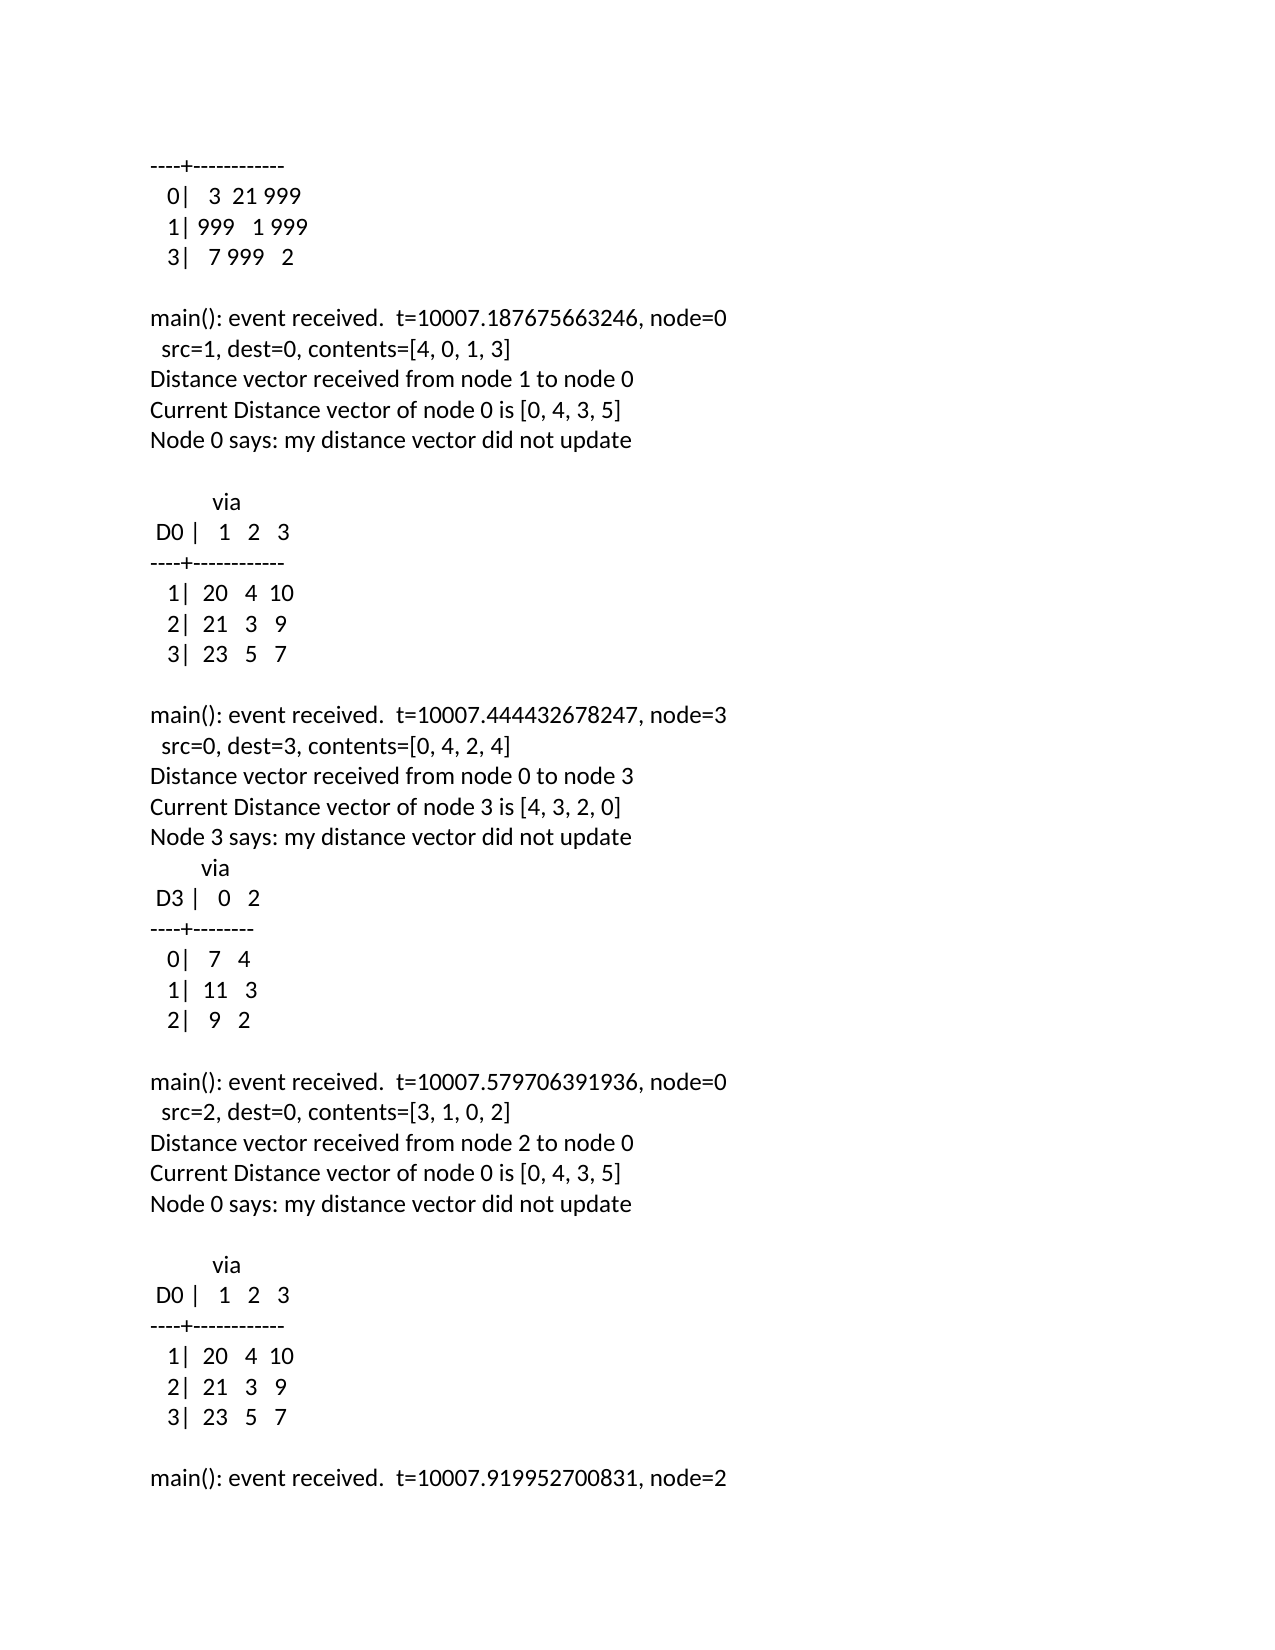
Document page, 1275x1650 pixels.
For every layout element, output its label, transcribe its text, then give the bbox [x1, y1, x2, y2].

text main(): event received. t=10007.444432678247, node=3 [150, 699, 1125, 730]
text src=2, dest=0, contents=[3, 1, 0, 2] [150, 1096, 1125, 1127]
text main(): event received. t=10007.919952700831, node=2 [150, 1462, 1125, 1493]
text 1| 20 4 10 [150, 1340, 1125, 1371]
text Distance vector received from node 0 to node 3 [150, 760, 1125, 791]
text 1| 20 4 10 [150, 577, 1125, 608]
text src=0, dest=3, contents=[0, 4, 2, 4] [150, 730, 1125, 760]
text 1| 999 1 999 [150, 211, 1125, 242]
text via [150, 852, 1125, 882]
text Distance vector received from node 1 to node 0 [150, 364, 1125, 394]
text ----+------------ [150, 547, 1125, 577]
text Distance vector received from node 2 to node 0 [150, 1127, 1125, 1157]
text 0| 7 4 [150, 943, 1125, 974]
text D0 | 1 2 3 [150, 516, 1125, 547]
text Current Distance vector of node 0 is [0, 4, 3, 5] [150, 394, 1125, 425]
text 3| 7 999 2 [150, 242, 1125, 272]
text src=1, dest=0, contents=[4, 0, 1, 3] [150, 333, 1125, 364]
text Node 0 says: my distance vector did not update [150, 425, 1125, 455]
text ----+------------ [150, 1310, 1125, 1340]
text 3| 23 5 7 [150, 1401, 1125, 1432]
text Node 3 says: my distance vector did not update [150, 821, 1125, 852]
text 2| 9 2 [150, 1004, 1125, 1035]
text 0| 3 21 999 [150, 181, 1125, 211]
text ----+------------ [150, 150, 1125, 181]
text 2| 21 3 9 [150, 1371, 1125, 1401]
text via [150, 1249, 1125, 1279]
text ----+-------- [150, 913, 1125, 943]
text Current Distance vector of node 3 is [4, 3, 2, 0] [150, 791, 1125, 821]
text 3| 23 5 7 [150, 638, 1125, 669]
text via [150, 486, 1125, 516]
text 1| 11 3 [150, 974, 1125, 1004]
text D3 | 0 2 [150, 882, 1125, 913]
text Current Distance vector of node 0 is [0, 4, 3, 5] [150, 1157, 1125, 1188]
text main(): event received. t=10007.187675663246, node=0 [150, 303, 1125, 333]
text 2| 21 3 9 [150, 608, 1125, 638]
text main(): event received. t=10007.579706391936, node=0 [150, 1066, 1125, 1096]
text Node 0 says: my distance vector did not update [150, 1188, 1125, 1218]
text D0 | 1 2 3 [150, 1279, 1125, 1310]
